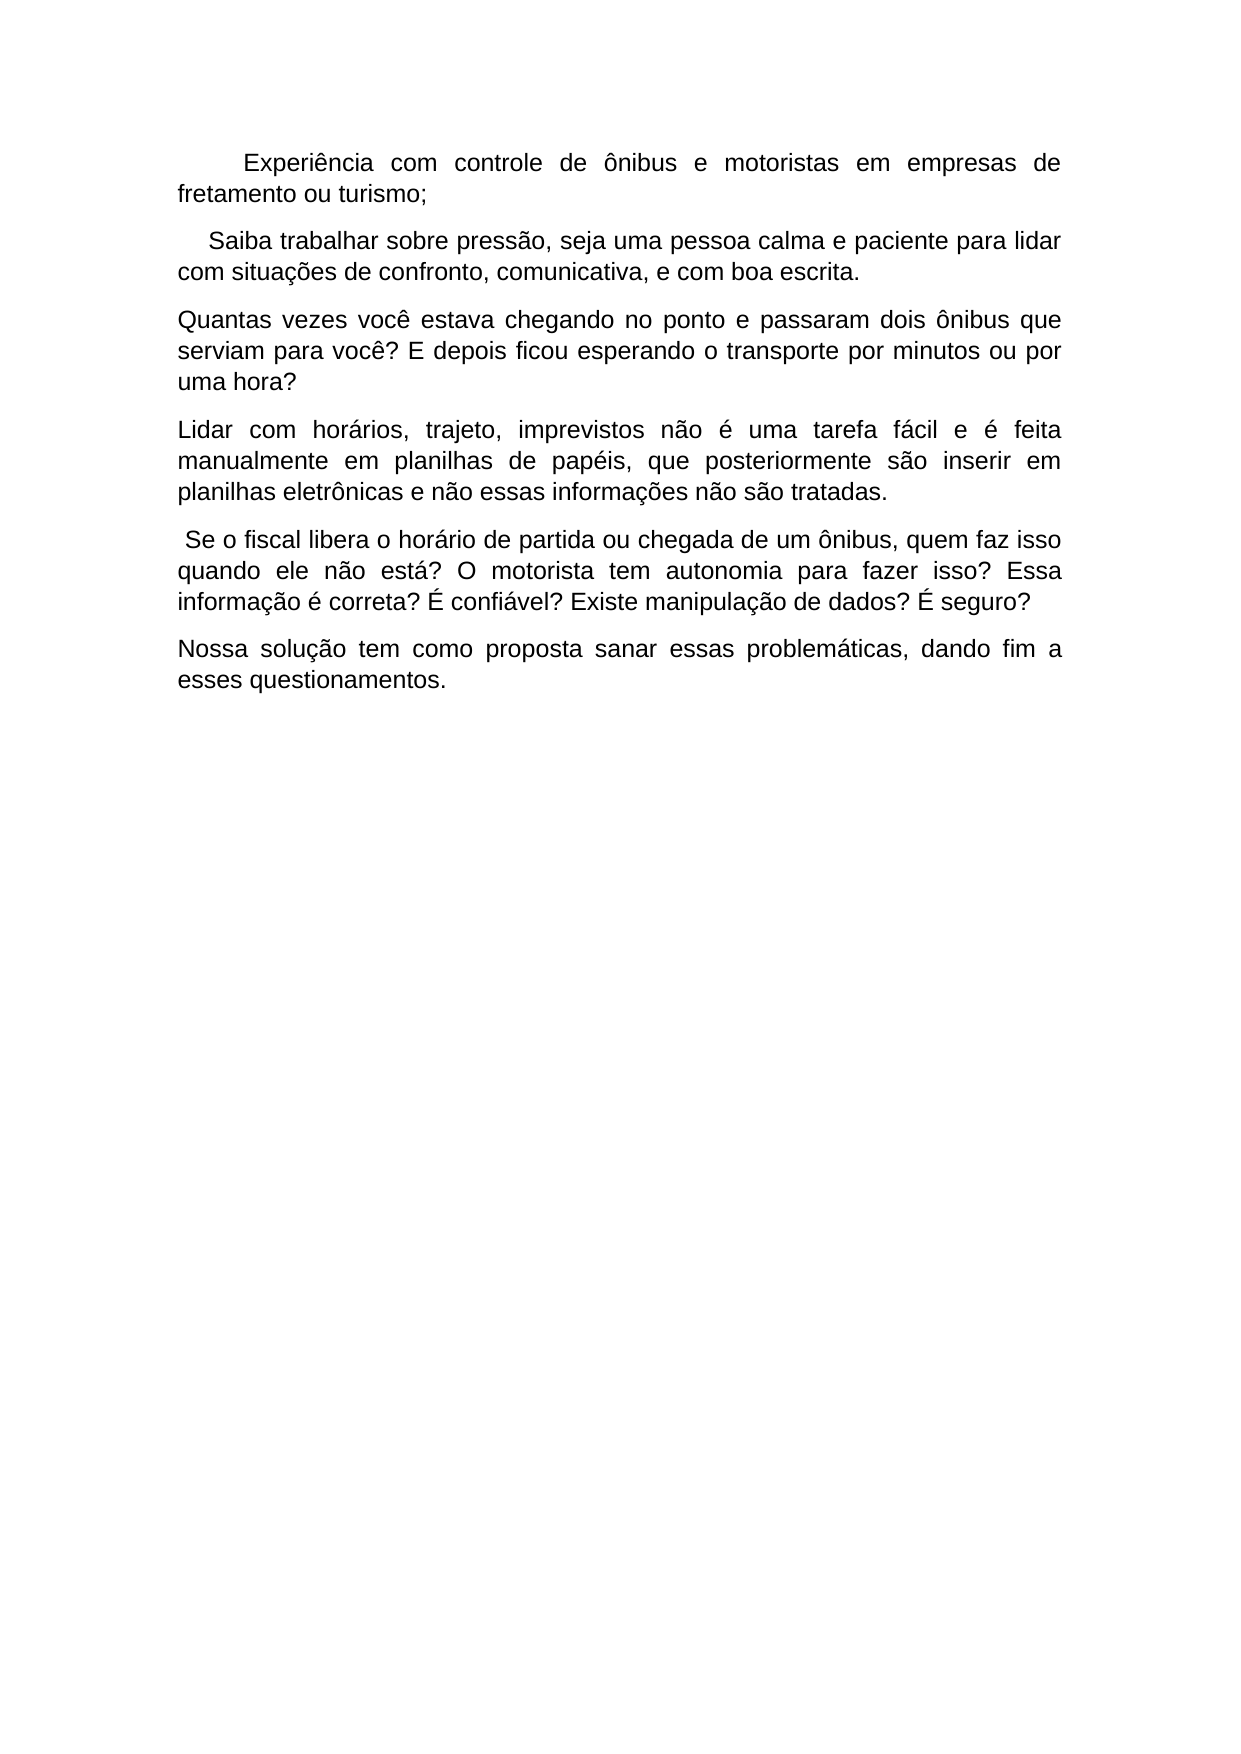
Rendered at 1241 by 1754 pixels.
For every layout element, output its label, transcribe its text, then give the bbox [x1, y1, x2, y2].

text Quantas vezes você estava chegando no ponto e passaram dois ônibus que serviam para você? E depois ficou esperando o transporte por minutos ou por uma hora? [177, 305, 1063, 396]
text Nossa solução tem como proposta sanar essas problemáticas, dando fim a esses questionamentos. [177, 634, 1063, 694]
text Se o fiscal libera o horário de partida ou chegada de um ônibus, quem faz isso quando ele não está? O motorista tem autonomia para fazer isso? Essa informação é correta? É confiável? Existe manipulação de dados? É seguro? [177, 525, 1063, 616]
text Lidar com horários, trajeto, imprevistos não é uma tarefa fácil e é feita manualmente em planilhas de papéis, que posteriormente são inserir em planilhas eletrônicas e não essas informações não são tratadas. [177, 415, 1063, 506]
text Saiba trabalhar sobre pressão, seja uma pessoa calma e paciente para lidar com situações de confronto, comunicativa, e com boa escrita. [177, 226, 1063, 286]
text Experiência com controle de ônibus e motoristas em empresas de fretamento ou turismo; [177, 148, 1063, 207]
